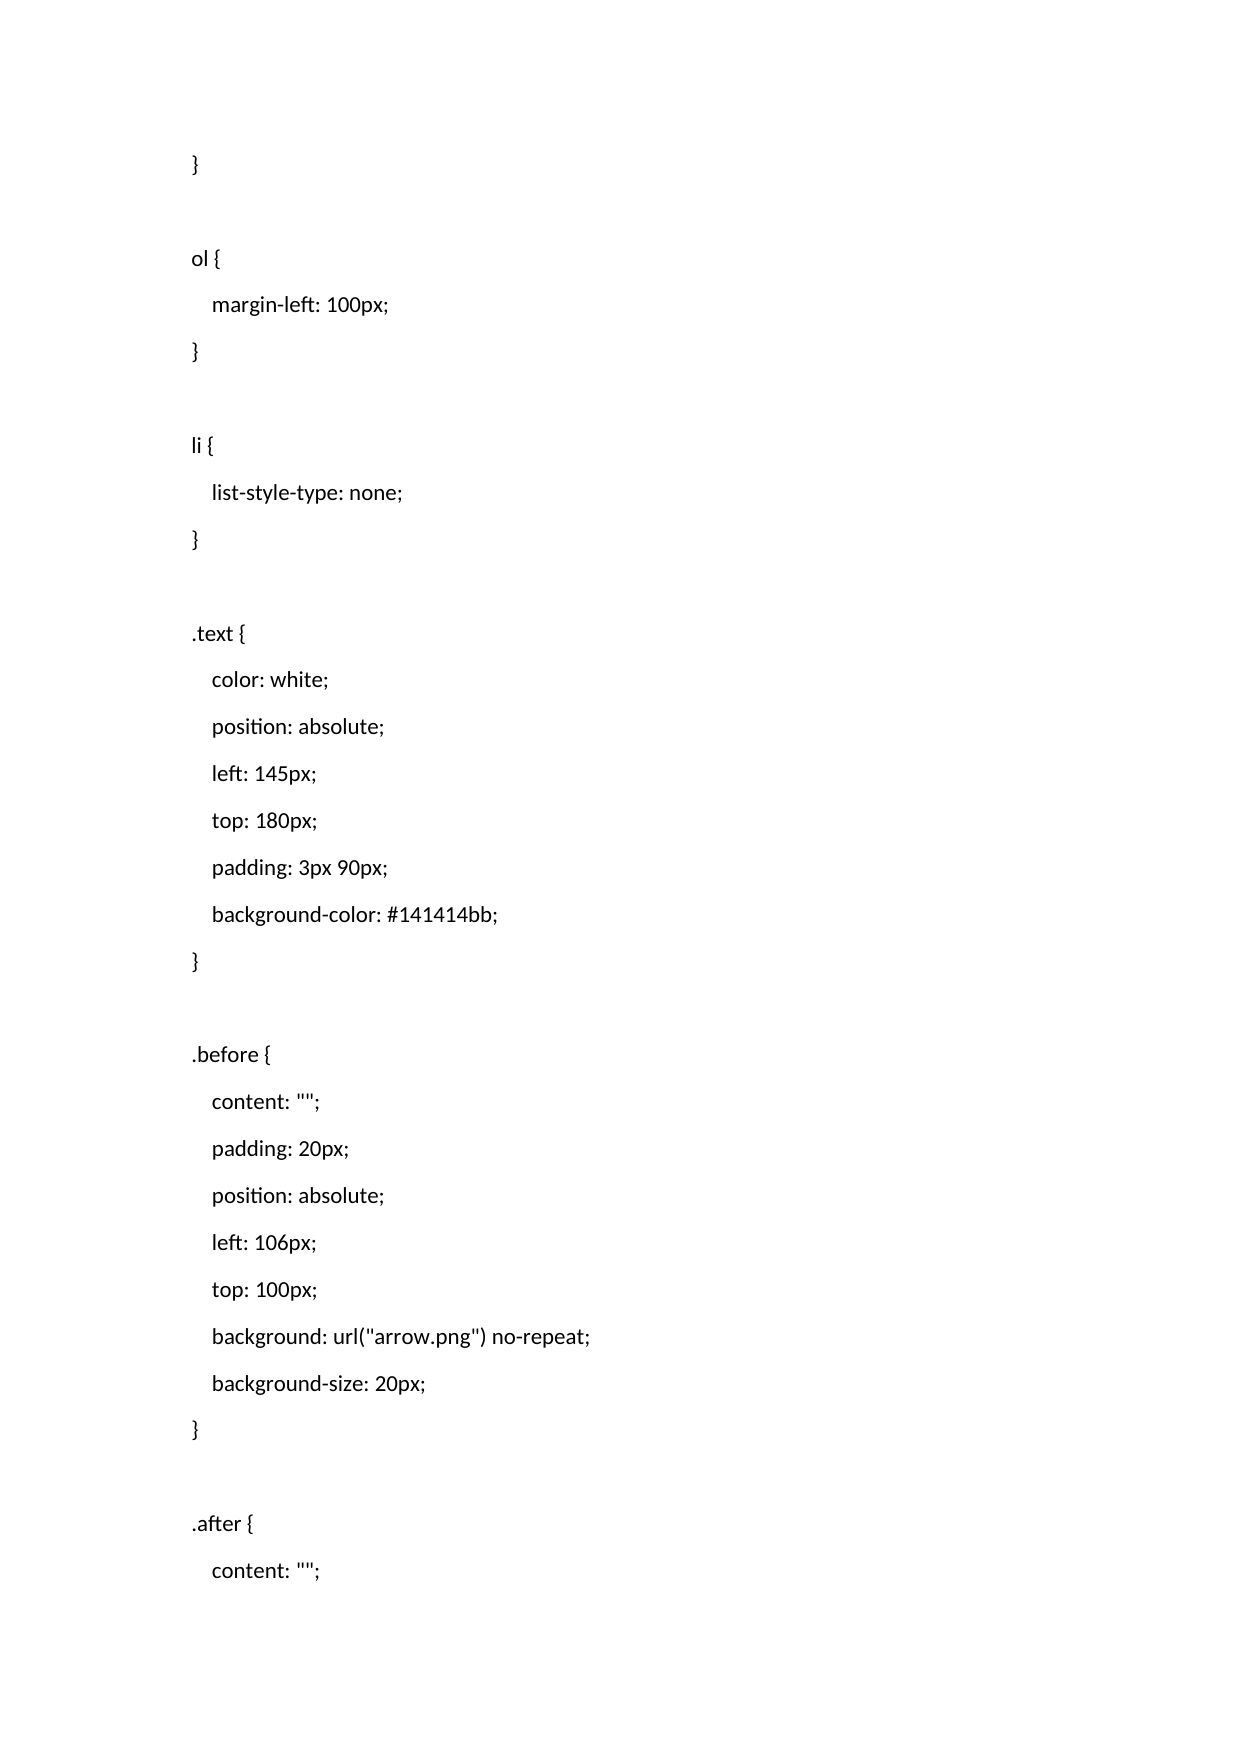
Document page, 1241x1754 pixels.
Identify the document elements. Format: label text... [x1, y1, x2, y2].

text content: ""; [150, 1556, 1090, 1584]
text } [150, 337, 1090, 366]
text position: absolute; [150, 1181, 1090, 1209]
text padding: 3px 90px; [150, 853, 1090, 881]
text } [150, 150, 1090, 178]
text background-color: #141414bb; [150, 900, 1090, 928]
text left: 145px; [150, 759, 1090, 787]
text top: 100px; [150, 1275, 1090, 1303]
text content: ""; [150, 1087, 1090, 1116]
text } [150, 525, 1090, 553]
text background-size: 20px; [150, 1369, 1090, 1397]
text .before { [150, 1041, 1090, 1069]
text position: absolute; [150, 712, 1090, 741]
text padding: 20px; [150, 1134, 1090, 1162]
text color: white; [150, 666, 1090, 694]
text } [150, 1416, 1090, 1444]
text left: 106px; [150, 1228, 1090, 1256]
text li { [150, 431, 1090, 459]
text background: url("arrow.png") no-repeat; [150, 1322, 1090, 1350]
text .text { [150, 619, 1090, 647]
text } [150, 947, 1090, 975]
text top: 180px; [150, 806, 1090, 834]
text margin-left: 100px; [150, 291, 1090, 319]
text .after { [150, 1509, 1090, 1537]
text ol { [150, 244, 1090, 272]
text list-style-type: none; [150, 478, 1090, 506]
